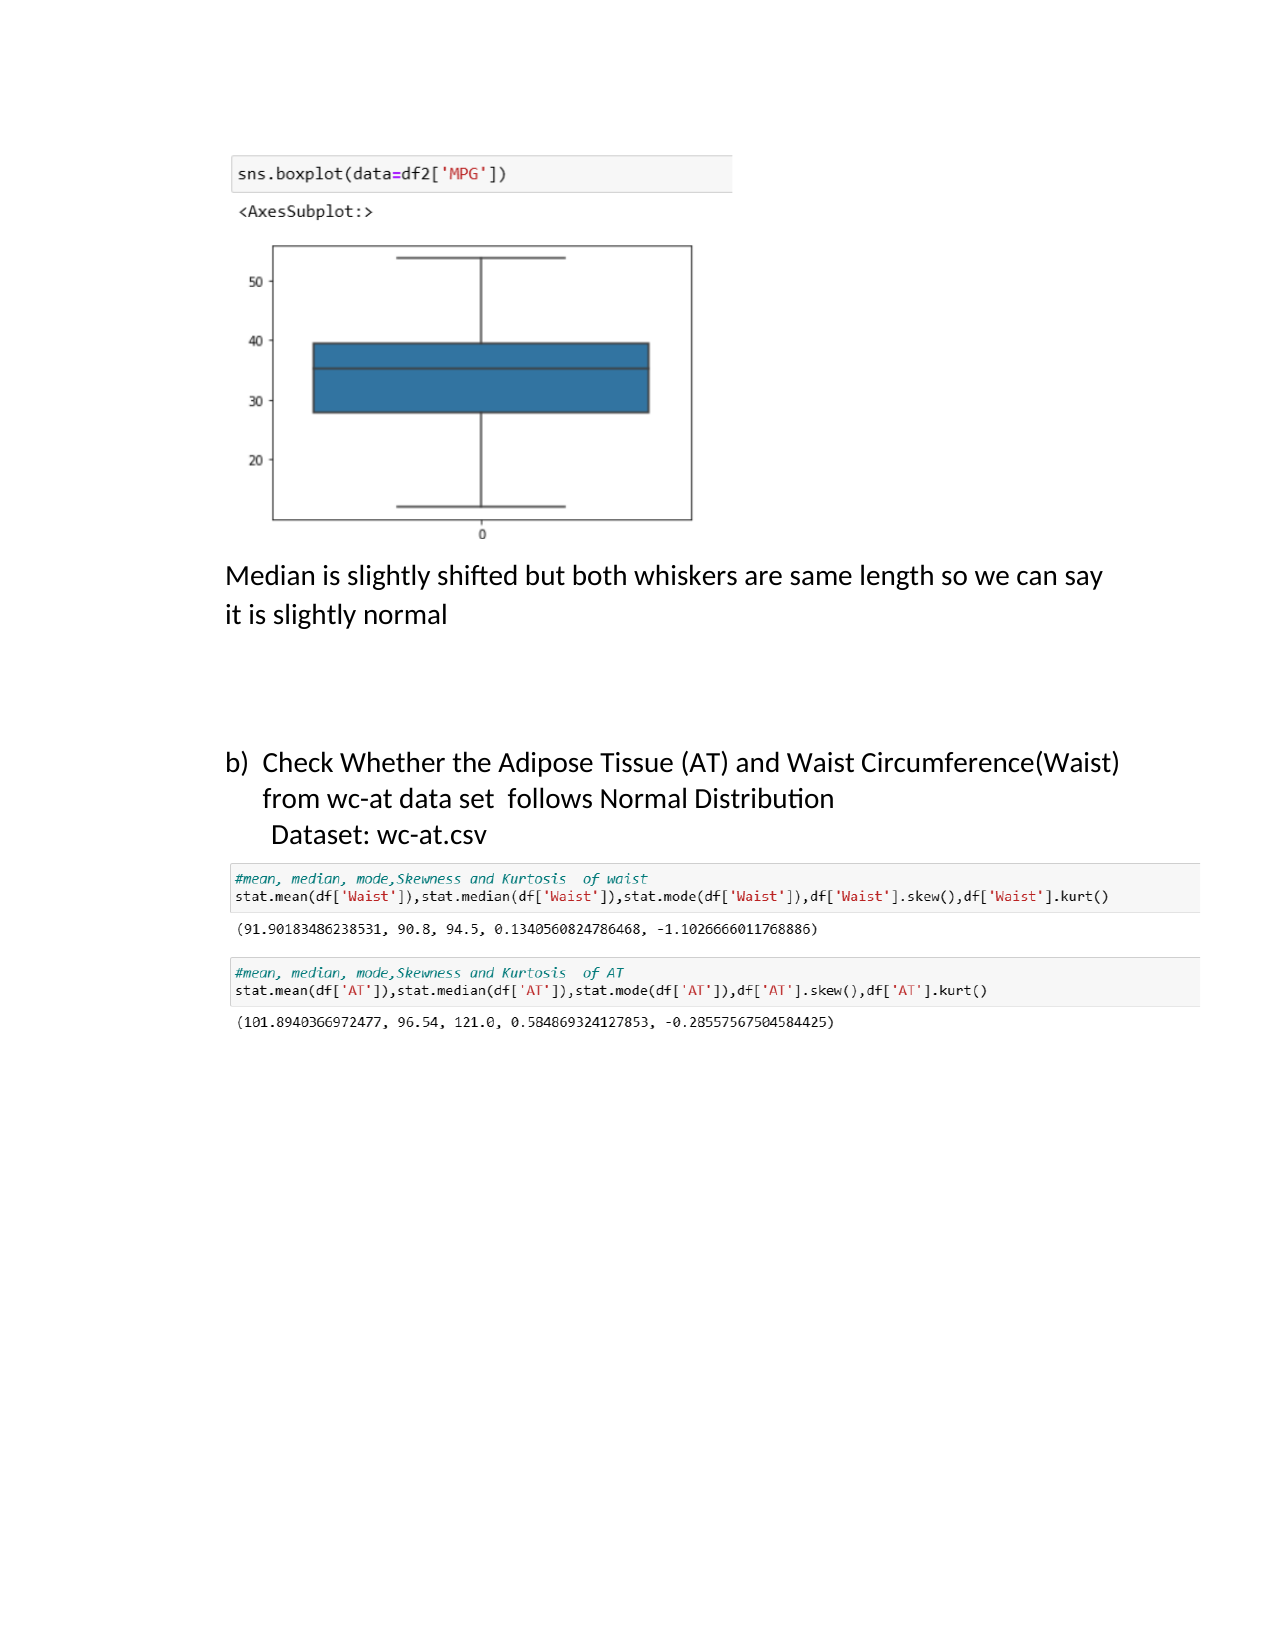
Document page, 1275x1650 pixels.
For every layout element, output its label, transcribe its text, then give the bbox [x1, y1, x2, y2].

picture [225, 854, 1200, 1036]
picture [225, 150, 733, 539]
text Median is slightly shifted but both whiskers are same length so we can say it is slightly normal [225, 557, 1125, 631]
list Check Whether the Adipose Tissue (AT) and Waist Circumference(Waist) from wc-at data set follows Normal Distribution [225, 744, 1125, 816]
list Dataset: wc-at.csv [225, 816, 1125, 851]
